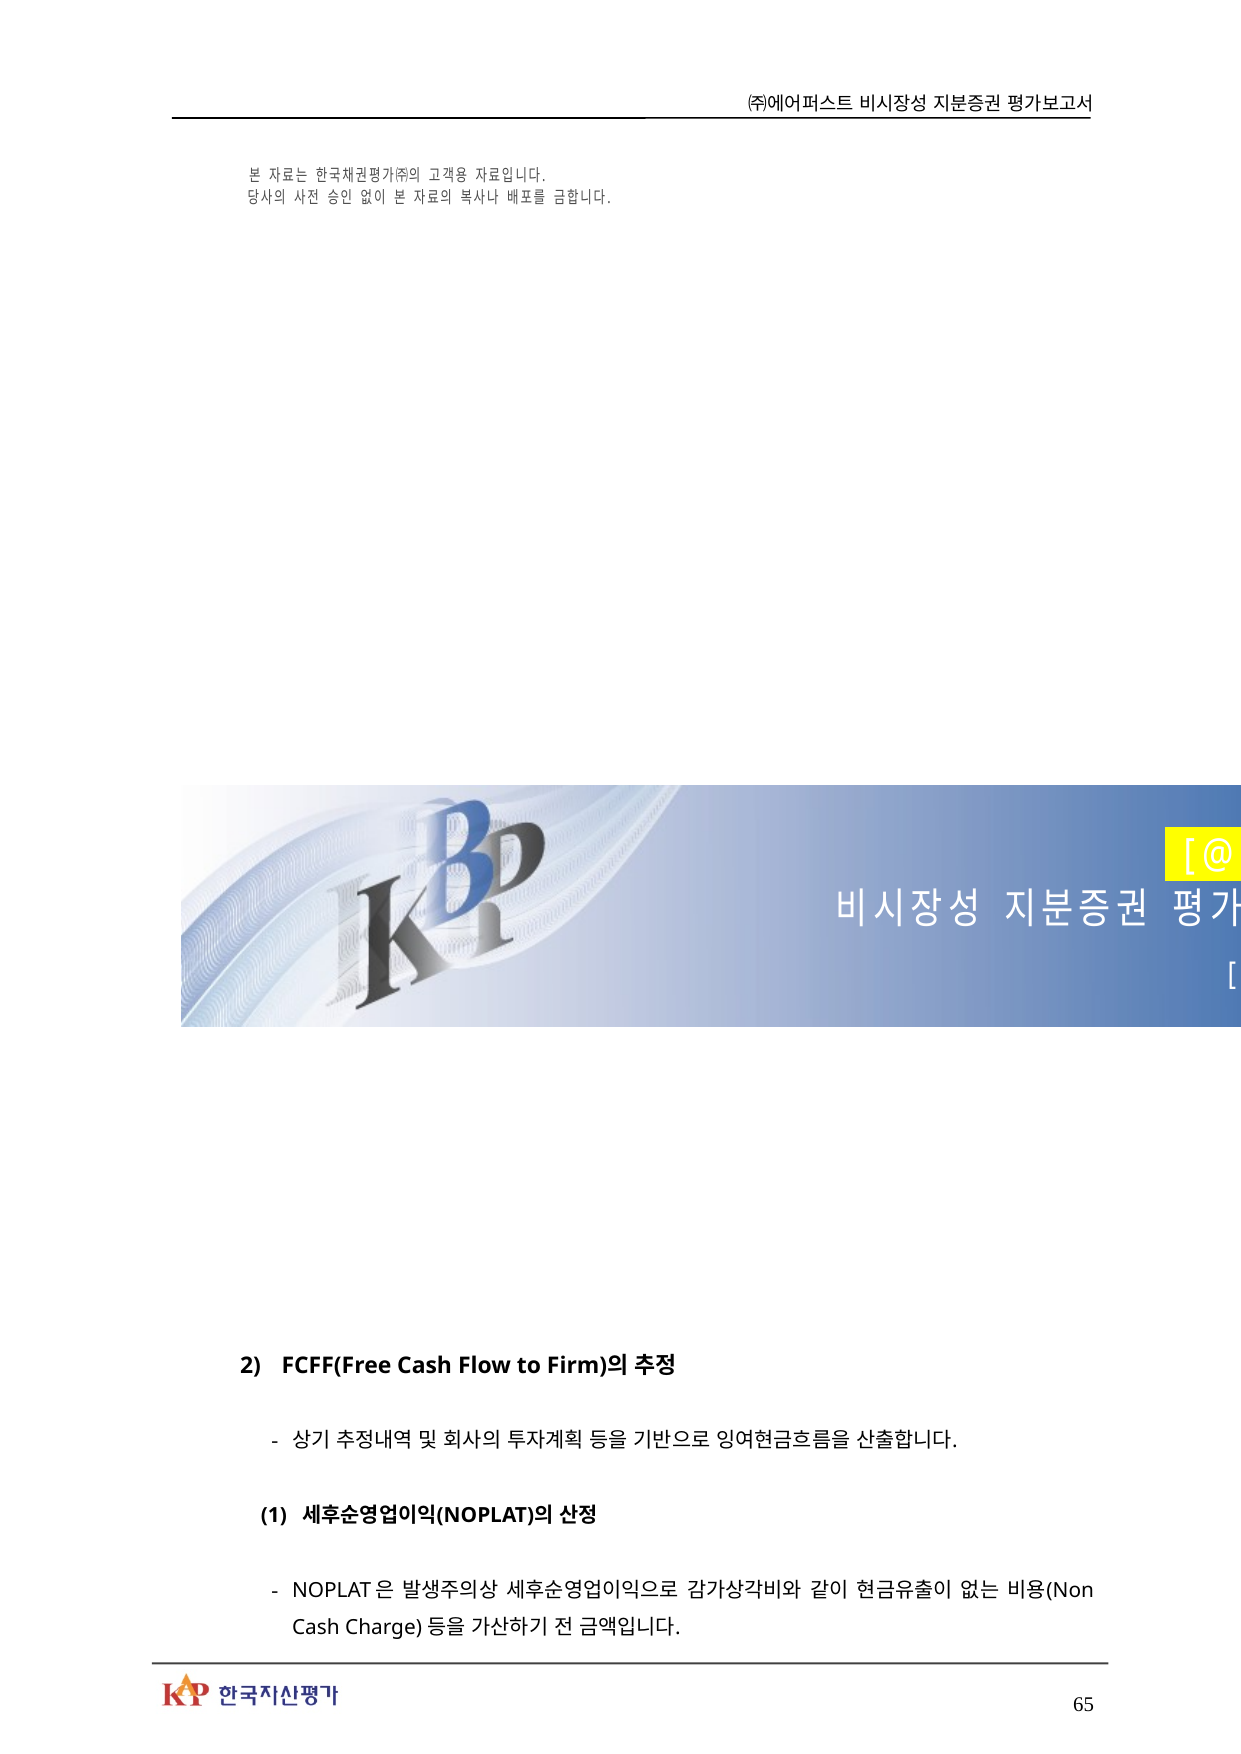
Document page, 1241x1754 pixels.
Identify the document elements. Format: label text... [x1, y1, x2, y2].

list NOPLAT은 발생주의상 세후순영업이익으로 감가상각비와 같이 현금유출이 없는 비용(Non Cash Charge) 등을 가산하기 전 금액입니다. [271, 1569, 1094, 1644]
picture [155, 1669, 345, 1714]
list 세후순영업이익(NOPLAT)의 산정 [261, 1494, 1094, 1532]
list 상기 추정내역 및 회사의 투자계획 등을 기반으로 잉여현금흐름을 산출합니다. [271, 1419, 1094, 1457]
list FCFF(Free Cash Flow to Firm)의 추정 [240, 1344, 1094, 1382]
